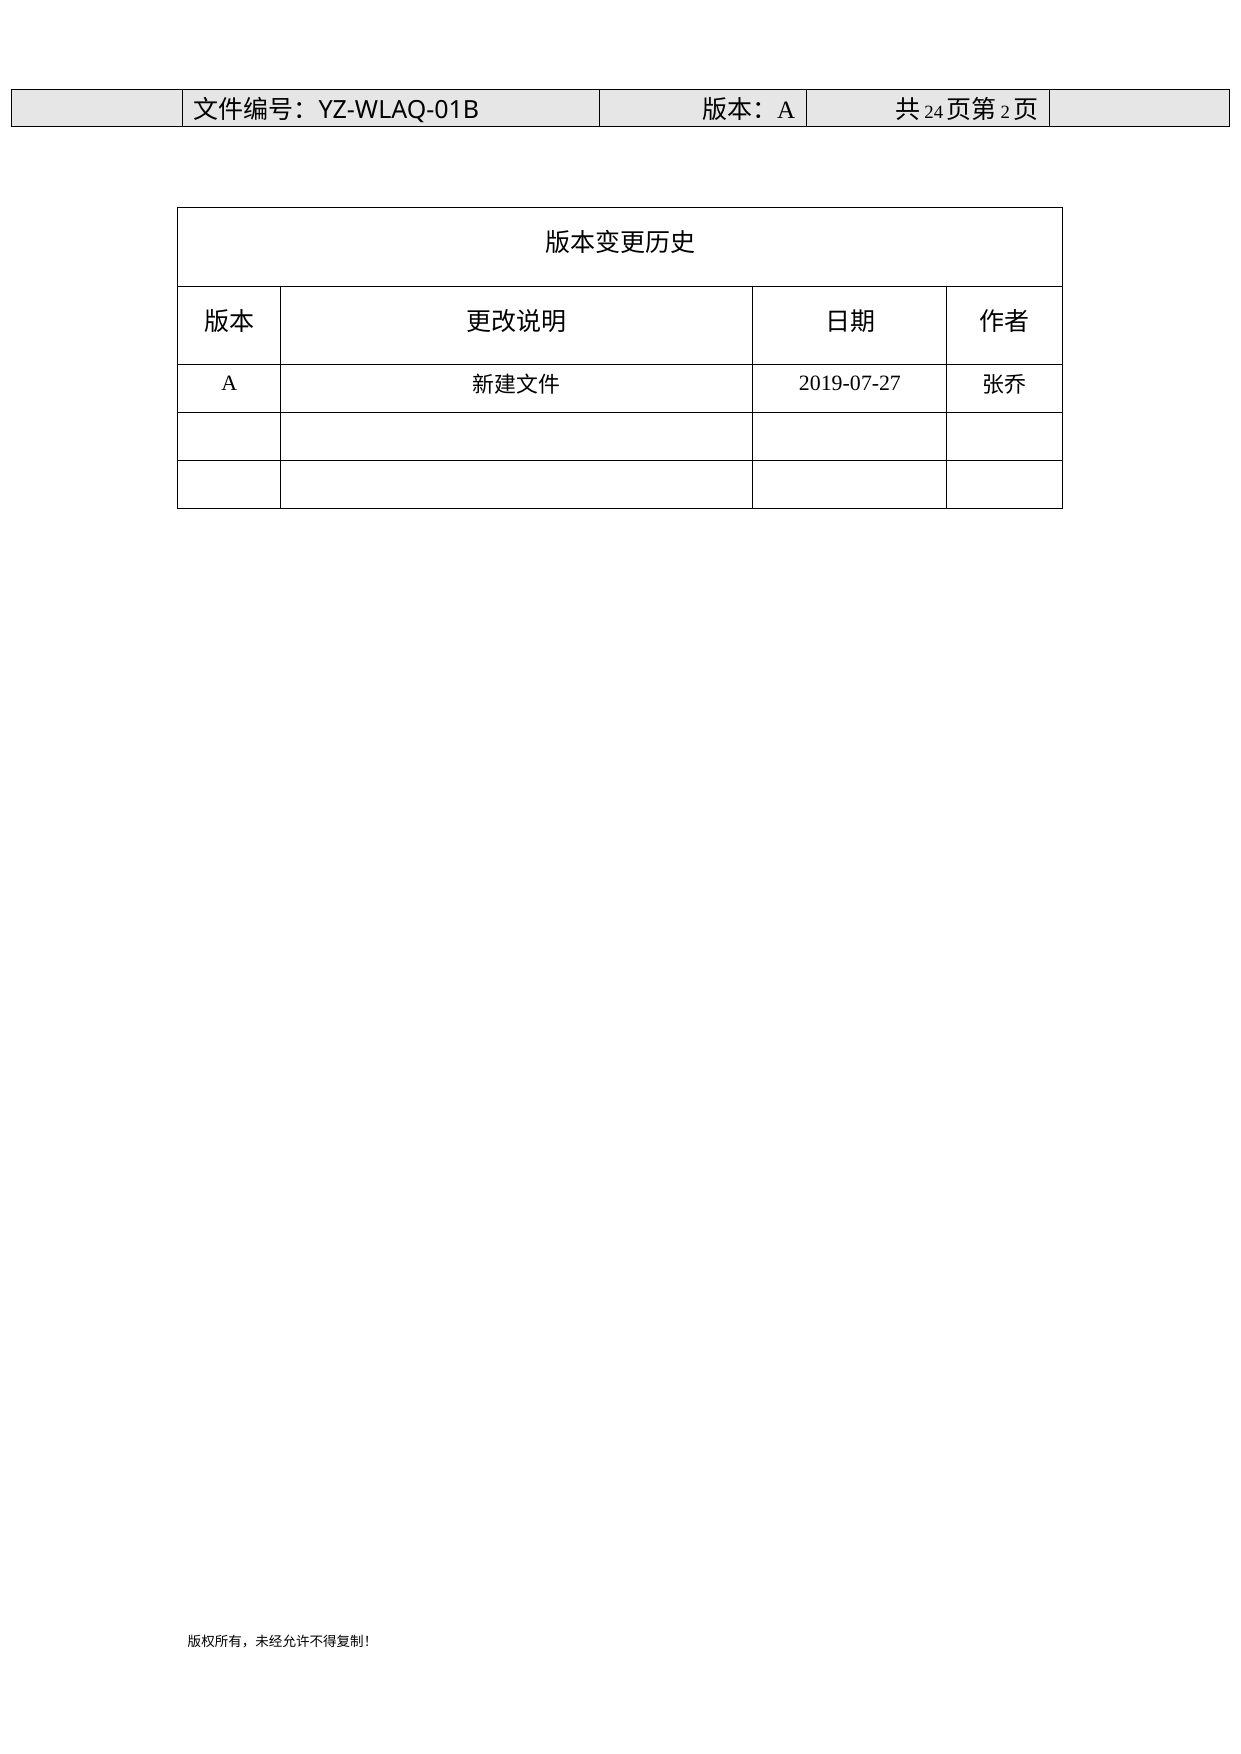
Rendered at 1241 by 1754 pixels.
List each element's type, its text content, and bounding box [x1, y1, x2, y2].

table_cell 版本 [178, 287, 280, 364]
table_cell [753, 413, 946, 460]
table_cell A [178, 365, 280, 412]
table_cell 更改说明 [281, 287, 752, 364]
table_cell [281, 413, 752, 460]
table_cell [178, 461, 280, 508]
table_cell 日期 [753, 287, 946, 364]
table_cell [947, 461, 1062, 508]
table_cell 作者 [947, 287, 1062, 364]
table_cell [281, 461, 752, 508]
table_header 版本变更历史 [178, 208, 1062, 286]
table_cell 2019-07-27 [753, 365, 946, 412]
table_cell 张乔 [947, 365, 1062, 412]
table_cell [178, 413, 280, 460]
table_cell [947, 413, 1062, 460]
table_cell [753, 461, 946, 508]
table_cell 新建文件 [281, 365, 752, 412]
